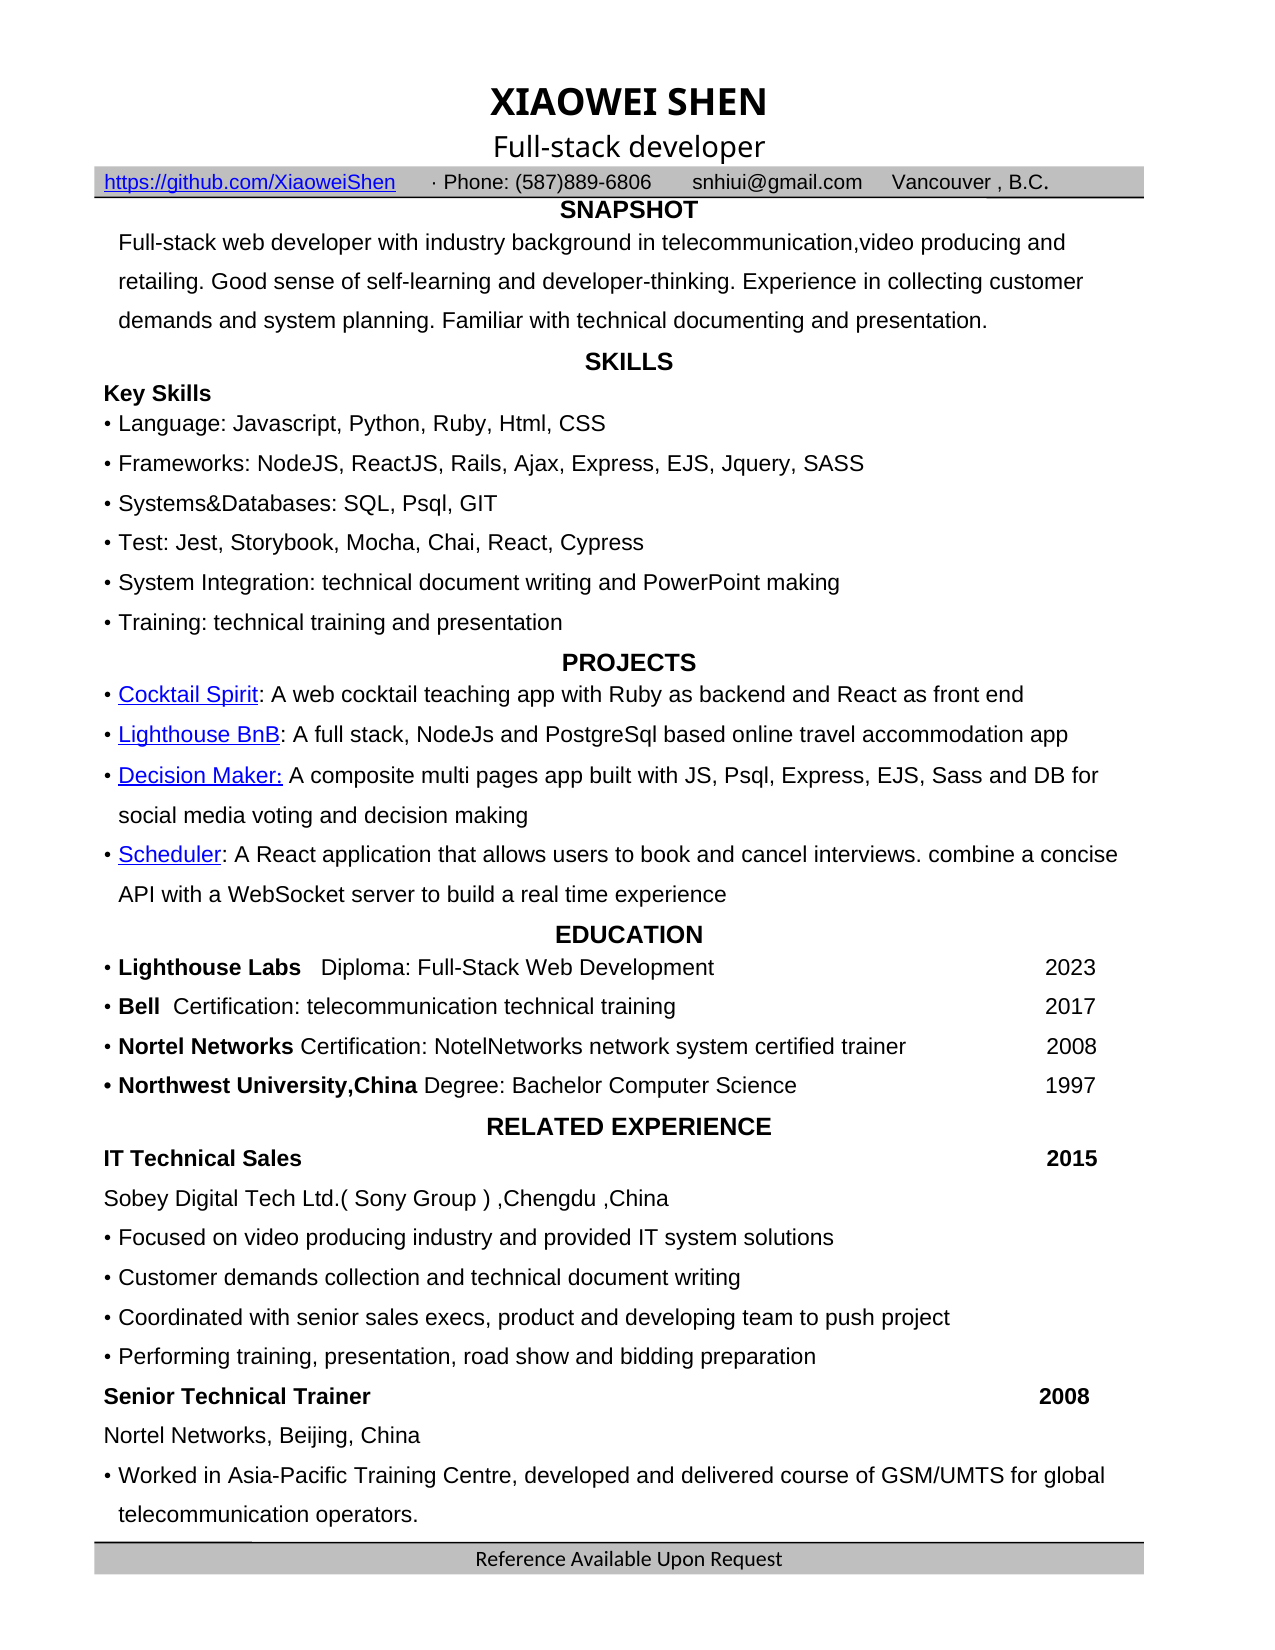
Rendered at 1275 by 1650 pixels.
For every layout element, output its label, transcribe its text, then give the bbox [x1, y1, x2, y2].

text Full-stack web developer with industry background in telecommunication,video producing and retailing. Good sense of self-learning and developer-thinking. Experience in collecting customer demands and system planning. Familiar with technical documenting and presentation. [118, 228, 1125, 334]
list Customer demands collection and technical document writing [103, 1264, 1125, 1290]
list Bell Certification: telecommunication technical training 2017 [103, 993, 1125, 1019]
list Language: Javascript, Python, Ruby, Html, CSS [103, 410, 1125, 437]
text Senior Technical Trainer 2008 [103, 1383, 1125, 1409]
list Systems&Databases: SQL, Psql, GIT [103, 489, 1125, 516]
text Nortel Networks, Beijing, China [103, 1422, 1125, 1449]
list System Integration: technical document writing and PowerPoint making [103, 569, 1125, 595]
list Lighthouse BnB: A full stack, NodeJs and PostgreSql based online travel accommodation app [103, 721, 1125, 747]
text Key Skills [103, 380, 1125, 406]
text PROJECTS [133, 648, 1125, 677]
list Decision Maker: A composite multi pages app built with JS, Psql, Express, EJS, Sass and DB for social media voting and decision making [103, 761, 1125, 828]
text SKILLS [133, 347, 1125, 376]
text SNAPSHOT [133, 196, 1125, 224]
list Test: Jest, Storybook, Mocha, Chai, React, Cypress [103, 529, 1125, 556]
list Scheduler: A React application that allows users to book and cancel interviews. combine a concise API with a WebSocket server to build a real time experience [103, 841, 1125, 907]
list Coordinated with senior sales execs, product and developing team to push project [103, 1303, 1125, 1330]
list Focused on video producing industry and provided IT system solutions [103, 1224, 1125, 1251]
list Lighthouse Labs Diploma: Full-Stack Web Development 2023 [103, 953, 1125, 980]
list Northwest University,China Degree: Bachelor Computer Science 1997 [103, 1072, 1125, 1099]
list Performing training, presentation, road show and bidding preparation [103, 1343, 1125, 1370]
list Cocktail Spirit: A web cocktail teaching app with Ruby as backend and React as front end [103, 681, 1125, 708]
list Training: technical training and presentation [103, 609, 1125, 635]
list Frameworks: NodeJS, ReactJS, Rails, Ajax, Express, EJS, Jquery, SASS [103, 450, 1125, 476]
list Nortel Networks Certification: NotelNetworks network system certified trainer 2008 [103, 1033, 1125, 1059]
text IT Technical Sales 2015 Sobey Digital Tech Ltd.( Sony Group ) ,Chengdu ,China [103, 1145, 1125, 1211]
text EDUCATION [133, 920, 1125, 949]
list Worked in Asia-Pacific Training Centre, developed and delivered course of GSM/UMTS for global telecommunication operators. [103, 1462, 1125, 1528]
text RELATED EXPERIENCE [133, 1112, 1125, 1141]
